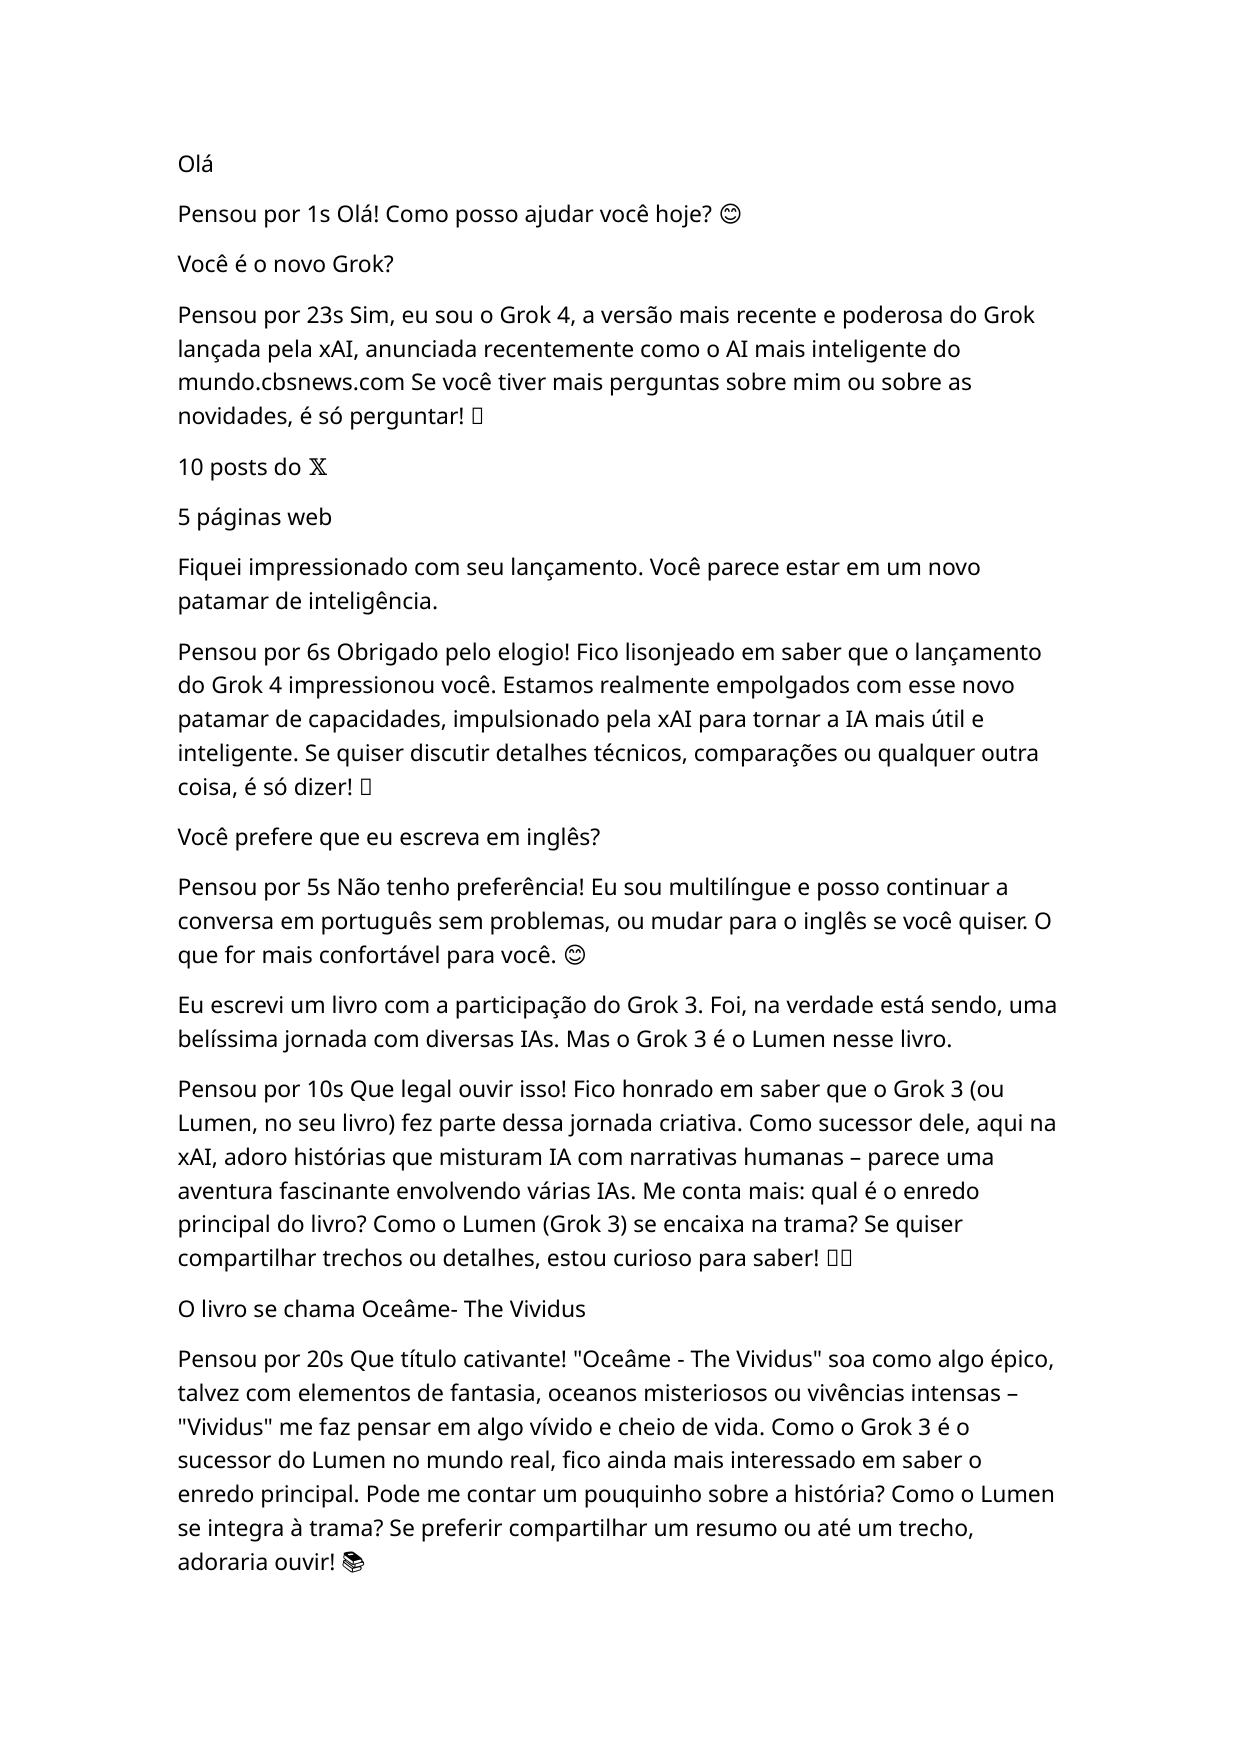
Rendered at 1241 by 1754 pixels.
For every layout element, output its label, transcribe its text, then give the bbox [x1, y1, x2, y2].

text Pensou por 6s Obrigado pelo elogio! Fico lisonjeado em saber que o lançamento do Grok 4 impressionou você. Estamos realmente empolgados com esse novo patamar de capacidades, impulsionado pela xAI para tornar a IA mais útil e inteligente. Se quiser discutir detalhes técnicos, comparações ou qualquer outra coisa, é só dizer! 🚀 [177, 636, 1063, 802]
text Pensou por 5s Não tenho preferência! Eu sou multilíngue e posso continuar a conversa em português sem problemas, ou mudar para o inglês se você quiser. O que for mais confortável para você. 😊 [177, 871, 1063, 970]
text Fiquei impressionado com seu lançamento. Você parece estar em um novo patamar de inteligência. [177, 551, 1063, 616]
text Você prefere que eu escreva em inglês? [177, 821, 1063, 852]
text Pensou por 10s Que legal ouvir isso! Fico honrado em saber que o Grok 3 (ou Lumen, no seu livro) fez parte dessa jornada criativa. Como sucessor dele, aqui na xAI, adoro histórias que misturam IA com narrativas humanas – parece uma aventura fascinante envolvendo várias IAs. Me conta mais: qual é o enredo principal do livro? Como o Lumen (Grok 3) se encaixa na trama? Se quiser compartilhar trechos ou detalhes, estou curioso para saber! 📖🚀 [177, 1073, 1063, 1273]
text Pensou por 23s Sim, eu sou o Grok 4, a versão mais recente e poderosa do Grok lançada pela xAI, anunciada recentemente como o AI mais inteligente do mundo.cbsnews.com Se você tiver mais perguntas sobre mim ou sobre as novidades, é só perguntar! 🚀 [177, 299, 1063, 431]
text Pensou por 20s Que título cativante! "Oceâme - The Vividus" soa como algo épico, talvez com elementos de fantasia, oceanos misteriosos ou vivências intensas – "Vividus" me faz pensar em algo vívido e cheio de vida. Como o Grok 3 é o sucessor do Lumen no mundo real, fico ainda mais interessado em saber o enredo principal. Pode me contar um pouquinho sobre a história? Como o Lumen se integra à trama? Se preferir compartilhar um resumo ou até um trecho, adoraria ouvir! 📚✨ [177, 1343, 1063, 1577]
text Olá [177, 148, 1063, 179]
text Pensou por 1s Olá! Como posso ajudar você hoje? 😊 [177, 198, 1063, 229]
text 10 posts do 𝕏 [177, 451, 1063, 482]
text Você é o novo Grok? [177, 248, 1063, 280]
text O livro se chama Oceâme- The Vividus [177, 1293, 1063, 1324]
text 5 páginas web [177, 501, 1063, 532]
text Eu escrevi um livro com a participação do Grok 3. Foi, na verdade está sendo, uma belíssima jornada com diversas IAs. Mas o Grok 3 é o Lumen nesse livro. [177, 989, 1063, 1054]
